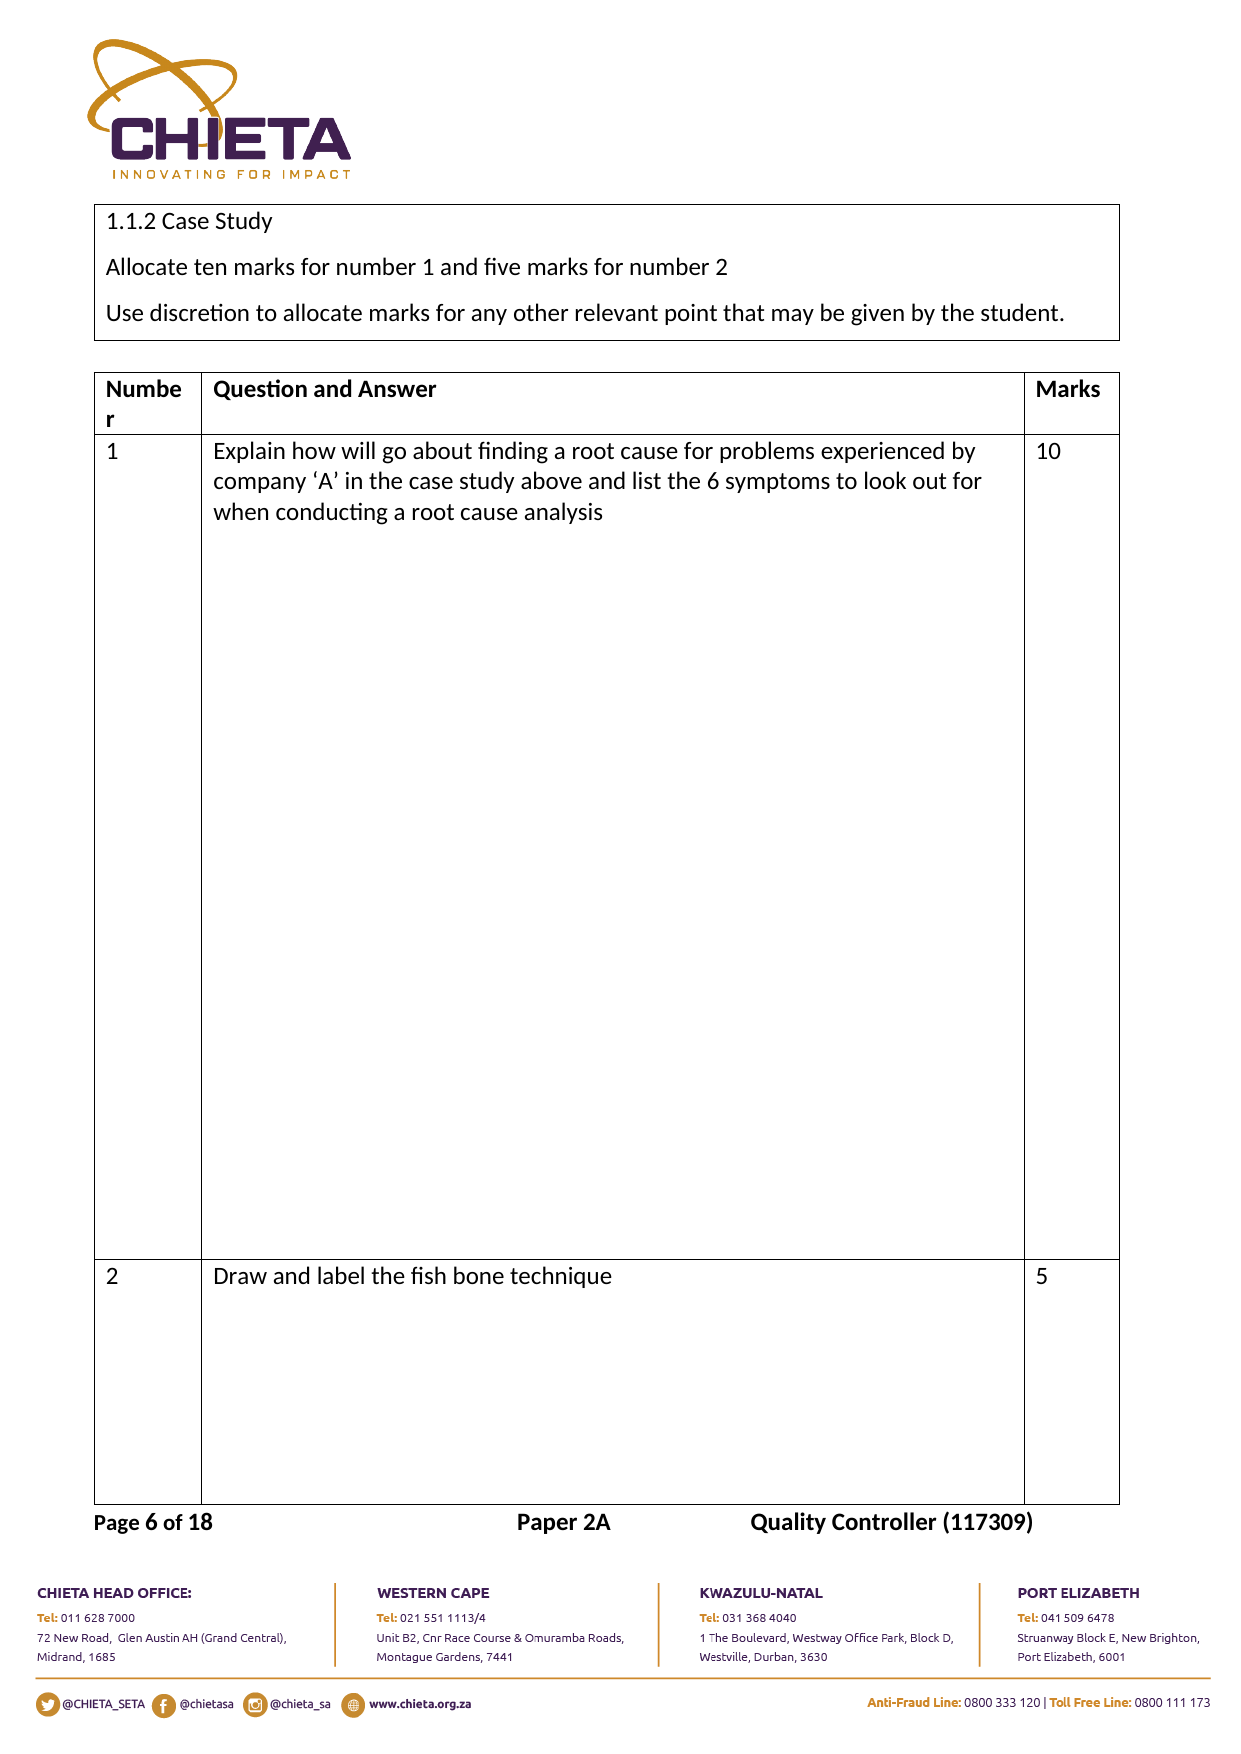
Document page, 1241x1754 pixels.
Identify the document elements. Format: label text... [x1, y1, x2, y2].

table_cell 5 [1025, 1260, 1119, 1504]
table_header Question and Answer [202, 373, 1024, 434]
table_header 1.1.2 Case Study Allocate ten marks for number 1 and five marks for number 2 Use discretion to allocate marks for any other relevant point that may be given by the student. [95, 205, 1119, 340]
table_cell Explain how will go about finding a root cause for problems experienced by company ‘A’ in the case study above and list the 6 symptoms to look out for when conducting a root cause analysis [202, 435, 1024, 1259]
table_cell 10 [1025, 435, 1119, 1259]
picture [40, 28, 1080, 181]
table_header Number [95, 373, 201, 434]
table_cell 2 [95, 1260, 201, 1504]
picture [6, 1545, 1240, 1724]
table_header Marks [1025, 373, 1119, 434]
table_cell Draw and label the fish bone technique [202, 1260, 1024, 1504]
table_cell 1 [95, 435, 201, 1259]
